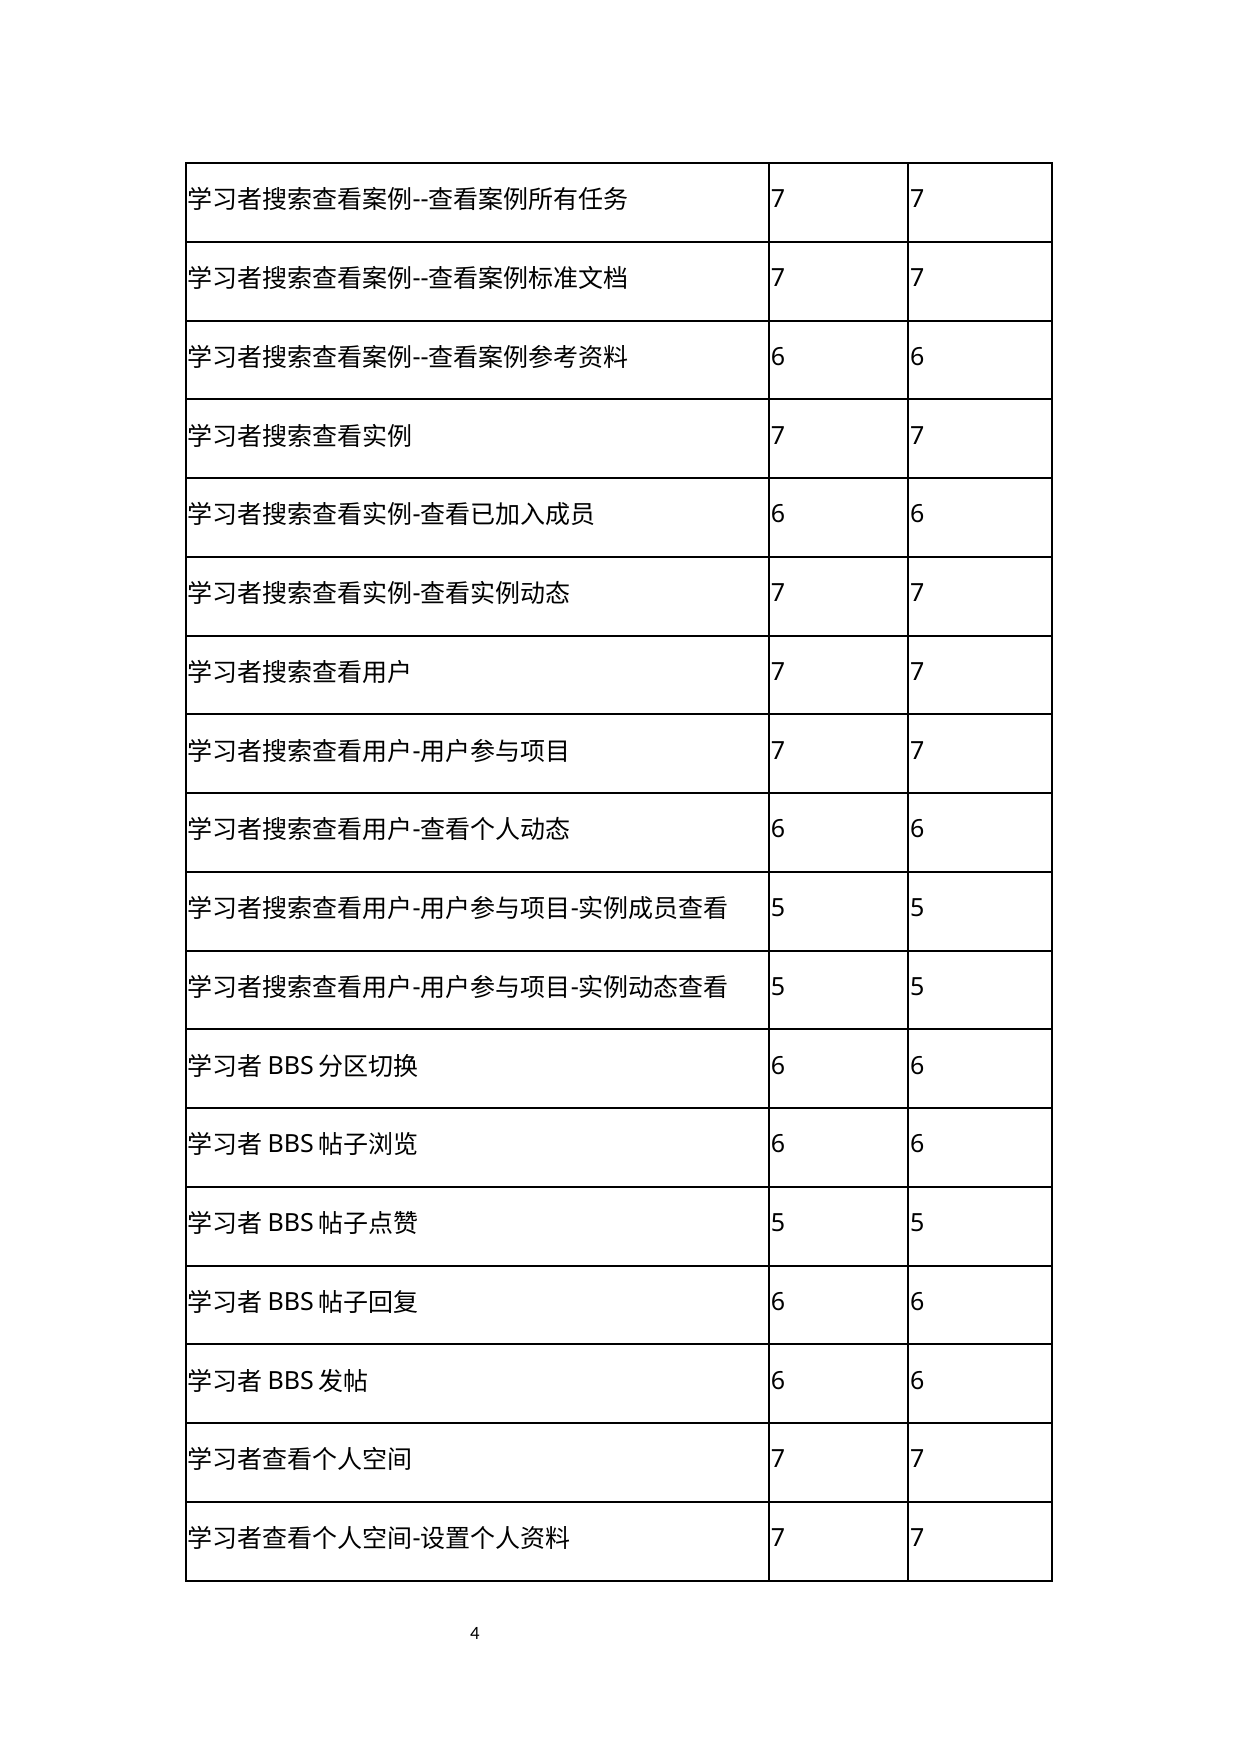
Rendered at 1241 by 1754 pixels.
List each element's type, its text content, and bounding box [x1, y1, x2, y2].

table_cell 学习者BBS发帖 [187, 1345, 768, 1422]
table_cell 5 [770, 1188, 907, 1264]
table_cell 学习者搜索查看实例 [187, 400, 768, 477]
table_cell 7 [909, 400, 1051, 477]
table_cell 7 [909, 164, 1051, 241]
table_cell 7 [909, 558, 1051, 634]
table_cell 5 [909, 1188, 1051, 1264]
table_cell 学习者BBS帖子浏览 [187, 1109, 768, 1186]
table_cell 5 [909, 873, 1051, 949]
table_cell 6 [770, 322, 907, 398]
table_cell 7 [909, 715, 1051, 792]
table_cell 学习者搜索查看用户 [187, 637, 768, 713]
table_cell 学习者搜索查看用户-查看个人动态 [187, 794, 768, 871]
table_cell 6 [770, 1109, 907, 1186]
table_cell 学习者搜索查看用户-用户参与项目-实例成员查看 [187, 873, 768, 949]
table_cell 6 [770, 479, 907, 556]
table_cell 学习者搜索查看案例--查看案例标准文档 [187, 243, 768, 319]
table_cell 7 [770, 637, 907, 713]
table_cell 7 [770, 1503, 907, 1579]
table_cell 学习者BBS分区切换 [187, 1030, 768, 1107]
table_cell 学习者搜索查看用户-用户参与项目-实例动态查看 [187, 952, 768, 1028]
table_cell 5 [770, 952, 907, 1028]
table_cell 7 [770, 715, 907, 792]
table_cell 7 [770, 400, 907, 477]
table_cell 6 [909, 1267, 1051, 1343]
table_cell 学习者搜索查看用户-用户参与项目 [187, 715, 768, 792]
table_cell 6 [909, 1109, 1051, 1186]
table_cell 学习者搜索查看实例-查看已加入成员 [187, 479, 768, 556]
table_cell 学习者BBS帖子点赞 [187, 1188, 768, 1264]
table_cell 学习者BBS帖子回复 [187, 1267, 768, 1343]
table_cell 7 [909, 637, 1051, 713]
table_cell 学习者搜索查看实例-查看实例动态 [187, 558, 768, 634]
table_cell 7 [909, 243, 1051, 319]
table_cell 6 [909, 794, 1051, 871]
table_cell 6 [909, 1345, 1051, 1422]
table_cell 7 [770, 164, 907, 241]
table_cell 7 [909, 1503, 1051, 1579]
table_cell 6 [770, 1267, 907, 1343]
table_cell 7 [909, 1424, 1051, 1501]
table_cell 6 [770, 1345, 907, 1422]
table_cell 6 [909, 479, 1051, 556]
table_cell 5 [770, 873, 907, 949]
table_cell 6 [770, 1030, 907, 1107]
table_cell 7 [770, 558, 907, 634]
table_cell 5 [909, 952, 1051, 1028]
table_cell 6 [909, 322, 1051, 398]
table_cell 学习者查看个人空间 [187, 1424, 768, 1501]
table_cell 6 [770, 794, 907, 871]
table_cell 7 [770, 1424, 907, 1501]
table_cell 6 [909, 1030, 1051, 1107]
table_cell 学习者查看个人空间-设置个人资料 [187, 1503, 768, 1579]
table_cell 7 [770, 243, 907, 319]
table_cell 学习者搜索查看案例--查看案例参考资料 [187, 322, 768, 398]
table_cell 学习者搜索查看案例--查看案例所有任务 [187, 164, 768, 241]
